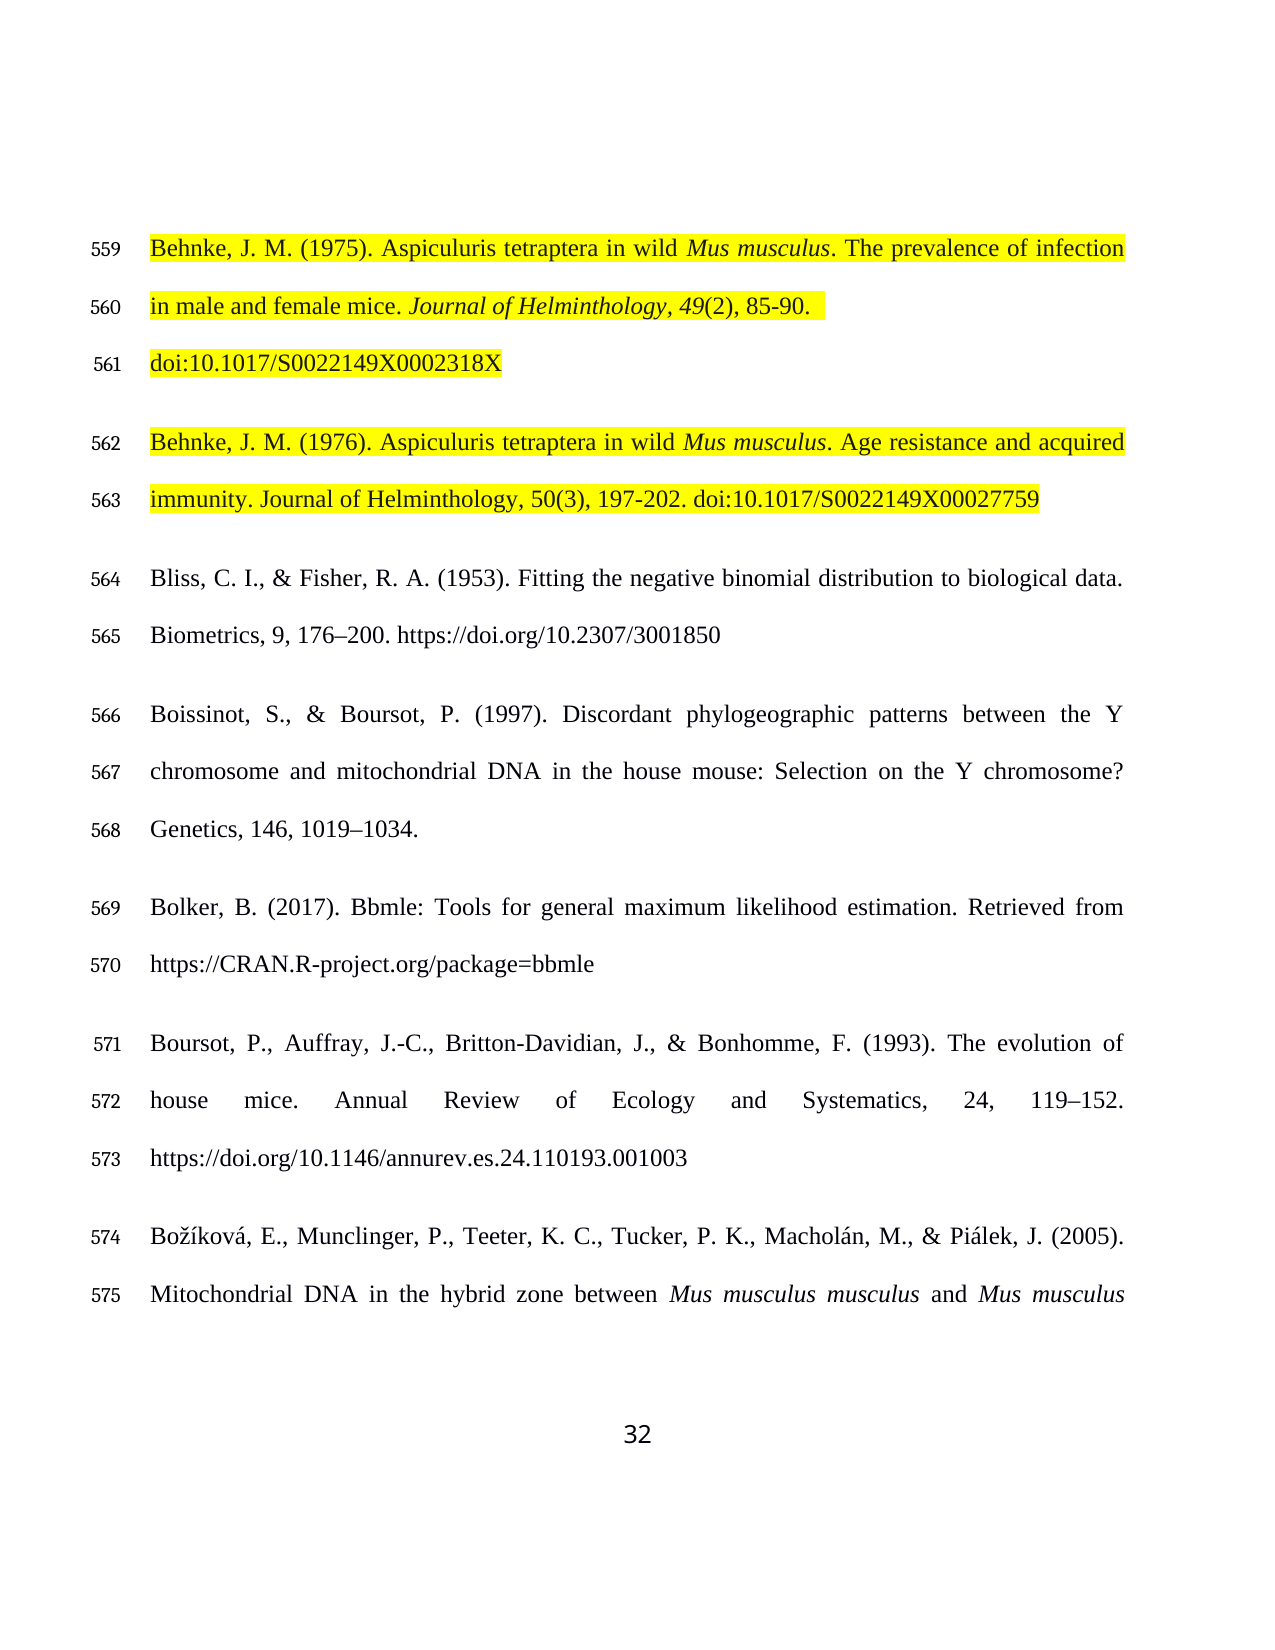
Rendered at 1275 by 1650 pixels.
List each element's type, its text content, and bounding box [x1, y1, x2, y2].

text Boissinot, S., & Boursot, P. (1997). Discordant phylogeographic patterns between the Y chromosome and mitochondrial DNA in the house mouse: Selection on the Y chromosome? Genetics, 146, 1019–1034. [150, 699, 1125, 842]
text Behnke, J. M. (1976). Aspiculuris tetraptera in wild Mus musculus. Age resistance and acquired immunity. Journal of Helminthology, 50(3), 197-202. doi:10.1017/S0022149X00027759 [150, 456, 1125, 513]
text Bliss, C. I., & Fisher, R. A. (1953). Fitting the negative binomial distribution to biological data. Biometrics, 9, 176–200. https://doi.org/10.2307/3001850 [150, 563, 1125, 649]
text Boursot, P., Auffray, J.-C., Britton-Davidian, J., & Bonhomme, F. (1993). The evolution of house mice. Annual Review of Ecology and Systematics, 24, 119–152. https://doi.org/10.1146/annurev.es.24.110193.001003 [150, 1028, 1125, 1172]
text Bolker, B. (2017). Bbmle: Tools for general maximum likelihood estimation. Retrieved from https://CRAN.R-project.org/package=bbmle [150, 892, 1125, 978]
text Behnke, J. M. (1975). Aspiculuris tetraptera in wild Mus musculus. The prevalence of infection in male and female mice. Journal of Helminthology, 49(2), 85-90. doi:10.1017/S0022149X0002318X [150, 262, 1125, 377]
